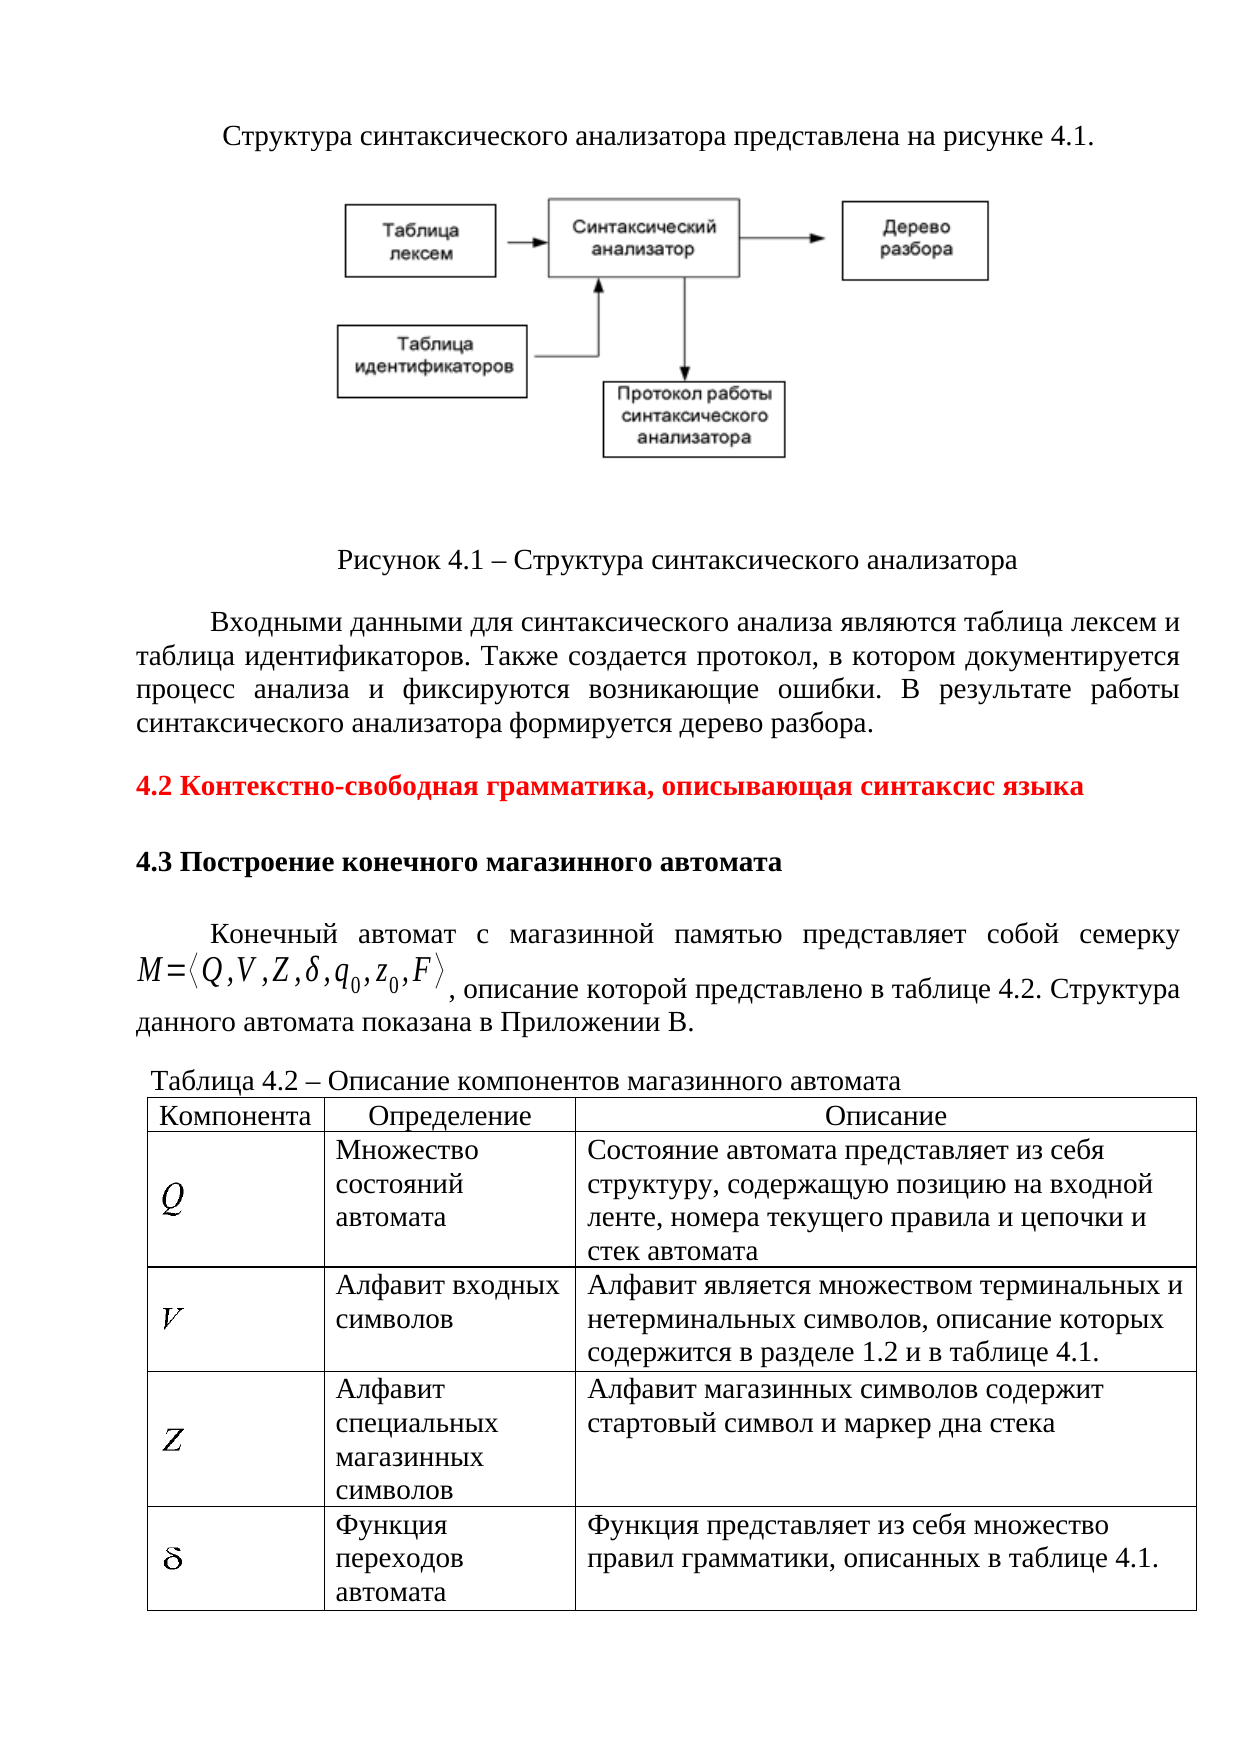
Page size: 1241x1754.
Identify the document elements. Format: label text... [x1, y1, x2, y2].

picture [158, 1178, 188, 1221]
table_cell [148, 1507, 324, 1610]
picture [158, 1543, 189, 1574]
table_cell Алфавит входных символов [325, 1268, 575, 1371]
picture [158, 1423, 189, 1454]
table_cell [148, 1372, 324, 1506]
text Таблица 4.2 – Описание компонентов магазинного автомата [136, 1063, 1181, 1097]
table_cell Функция представляет из себя множество правил грамматики, описанных в таблице 4.1. [576, 1507, 1196, 1610]
table_cell Алфавит является множеством терминальных и нетерминальных символов, описание которых содержится в разделе 1.2 и в таблице 4.1. [576, 1268, 1196, 1371]
picture [281, 151, 1036, 513]
subtitle 4.2 Контекстно-свободная грамматика, описывающая синтаксис языка [136, 768, 1181, 801]
text Конечный автомат с магазинной памятью представляет собой семерку, описание которой представлено в таблице 4.2. Структура данного автомата показана в Приложении В. [136, 916, 1181, 1038]
table_cell Множество состояний автомата [325, 1132, 575, 1266]
table_cell Алфавит специальных магазинных символов [325, 1372, 575, 1506]
table_header Определение [325, 1098, 575, 1131]
table_header Компонента [148, 1098, 324, 1131]
subtitle 4.3 Построение конечного магазинного автомата [136, 844, 1181, 878]
table_cell Алфавит магазинных символов содержит стартовый символ и маркер дна стека [576, 1372, 1196, 1506]
table_cell Состояние автомата представляет из себя структуру, содержащую позицию на входной ленте, номера текущего правила и цепочки и стек автомата [576, 1132, 1196, 1266]
text Рисунок 4.1 – Структура синтаксического анализатора [173, 542, 1181, 575]
table_cell [148, 1268, 324, 1371]
table_cell [148, 1132, 324, 1266]
table_cell Функция переходов автомата [325, 1507, 575, 1610]
picture [158, 1303, 189, 1334]
text Входными данными для синтаксического анализа являются таблица лексем и таблица идентификаторов. Также создается протокол, в котором документируется процесс анализа и фиксируются возникающие ошибки. В результате работы синтаксического анализатора формируется дерево разбора. [136, 604, 1181, 739]
table_header Описание [576, 1098, 1196, 1131]
